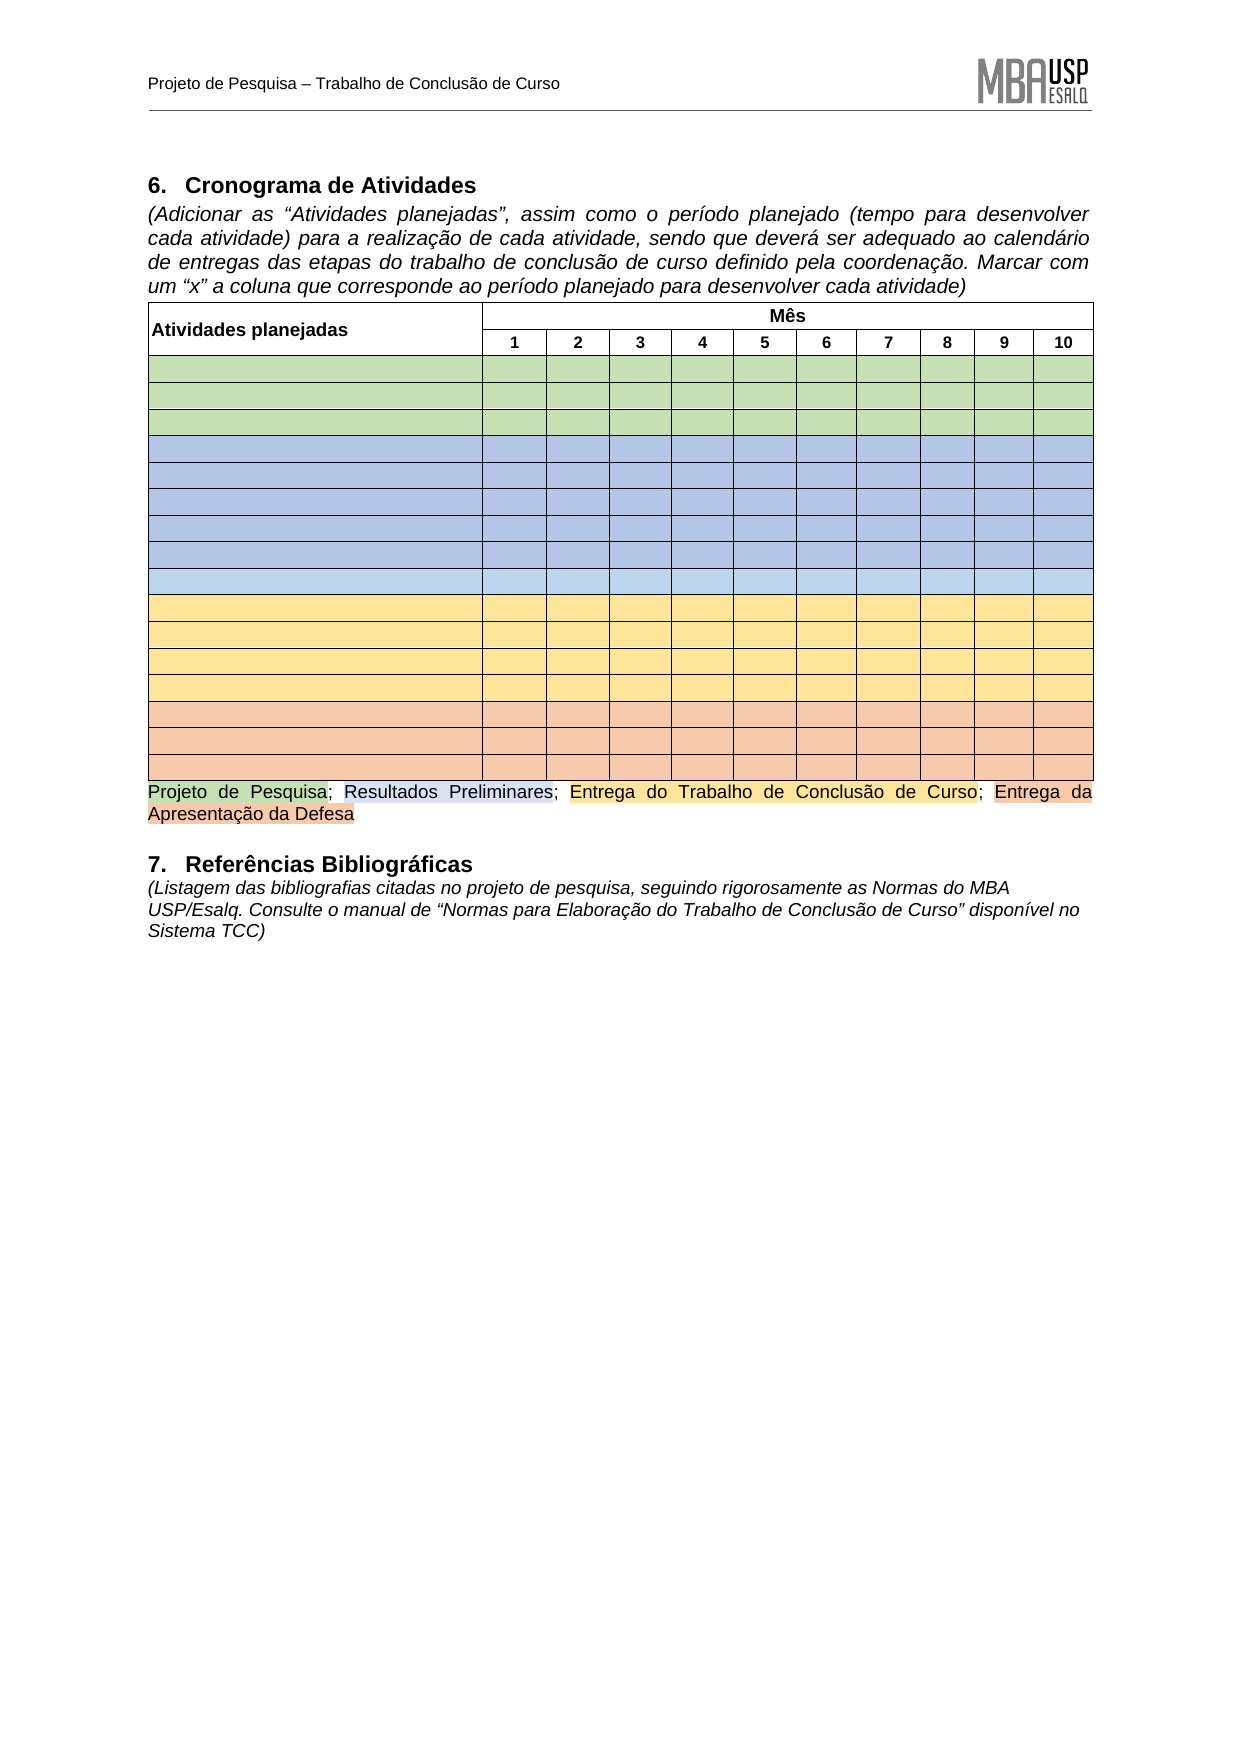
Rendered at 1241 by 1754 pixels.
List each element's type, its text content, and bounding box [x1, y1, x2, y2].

table_cell [483, 436, 546, 462]
table_cell [797, 569, 856, 594]
table_cell [857, 728, 920, 754]
table_cell [610, 569, 671, 594]
table_cell [149, 436, 482, 462]
table_cell [797, 728, 856, 754]
table_cell [734, 702, 796, 727]
table_cell [672, 595, 733, 621]
table_cell [610, 436, 671, 462]
table_cell [149, 383, 482, 408]
table_cell [672, 516, 733, 541]
table_cell [483, 383, 546, 408]
table_cell [483, 649, 546, 674]
table_cell [672, 489, 733, 515]
table_cell [1034, 569, 1093, 594]
table_cell [975, 649, 1033, 674]
table_cell [734, 436, 796, 462]
table_cell [921, 569, 974, 594]
table_cell [975, 569, 1033, 594]
table_cell [149, 356, 482, 382]
table_cell [734, 542, 796, 568]
table_cell [857, 516, 920, 541]
table_cell [797, 356, 856, 382]
table_cell [734, 649, 796, 674]
table_cell [1034, 649, 1093, 674]
table_cell [1034, 356, 1093, 382]
table_cell [734, 622, 796, 647]
table_cell [483, 410, 546, 435]
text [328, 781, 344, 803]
table_cell [857, 675, 920, 701]
table_cell [1034, 622, 1093, 647]
table_cell [672, 542, 733, 568]
table_cell [921, 702, 974, 727]
table_cell [1034, 595, 1093, 621]
table_cell [1034, 489, 1093, 515]
table_cell [1034, 436, 1093, 462]
table_cell [483, 356, 546, 382]
table_cell [149, 649, 482, 674]
table_cell [734, 755, 796, 780]
table_cell [547, 595, 609, 621]
table_cell [610, 675, 671, 701]
table_cell [547, 622, 609, 647]
table_cell [921, 622, 974, 647]
table_cell [149, 622, 482, 647]
table_cell [672, 463, 733, 488]
table_cell [975, 728, 1033, 754]
table_cell [857, 356, 920, 382]
table_cell [610, 622, 671, 647]
table_cell [149, 728, 482, 754]
table_cell [975, 516, 1033, 541]
table_cell [149, 516, 482, 541]
table_cell [672, 622, 733, 647]
table_cell [547, 702, 609, 727]
table_cell [975, 463, 1033, 488]
table_cell [797, 516, 856, 541]
table_cell [149, 410, 482, 435]
table_cell [672, 410, 733, 435]
table_cell [610, 755, 671, 780]
table_cell [921, 410, 974, 435]
table_cell [483, 569, 546, 594]
table_cell [672, 383, 733, 408]
table_cell [975, 383, 1033, 408]
table_cell [797, 410, 856, 435]
table_cell [672, 569, 733, 594]
table_cell 5 [734, 330, 796, 355]
table_cell [672, 755, 733, 780]
table_cell [672, 436, 733, 462]
table_cell [734, 728, 796, 754]
table_cell [857, 755, 920, 780]
table_cell 3 [610, 330, 671, 355]
table_cell [1034, 383, 1093, 408]
table_cell [921, 489, 974, 515]
table_cell [672, 649, 733, 674]
table_cell [975, 436, 1033, 462]
table_cell [857, 569, 920, 594]
table_cell [547, 516, 609, 541]
picture [973, 56, 1090, 104]
table_cell [610, 383, 671, 408]
table_cell 9 [975, 330, 1033, 355]
table_cell [149, 675, 482, 701]
table_cell [797, 595, 856, 621]
table_cell [547, 569, 609, 594]
table_cell [149, 569, 482, 594]
text (Listagem das bibliografias citadas no projeto de pesquisa, seguindo rigorosamente as Normas do MBA USP/Esalq. Consulte o manual de “Normas para Elaboração do Trabalho de Conclusão de Curso” disponível no Sistema TCC) [148, 877, 1092, 942]
table_cell 1 [483, 330, 546, 355]
table_cell [797, 755, 856, 780]
list Cronograma de Atividades [148, 172, 1092, 198]
table_cell [734, 383, 796, 408]
table_cell [547, 436, 609, 462]
table_cell [857, 463, 920, 488]
table_cell [975, 702, 1033, 727]
table_cell [547, 489, 609, 515]
table_cell [149, 702, 482, 727]
table_cell [975, 622, 1033, 647]
table_cell [610, 356, 671, 382]
table_cell [734, 569, 796, 594]
table_cell [975, 675, 1033, 701]
table_cell [857, 383, 920, 408]
table_cell [734, 516, 796, 541]
table_cell [483, 702, 546, 727]
table_cell [149, 489, 482, 515]
table_cell [734, 463, 796, 488]
table_cell [483, 516, 546, 541]
table_header Mês [483, 303, 1093, 329]
table_cell [857, 436, 920, 462]
table_cell [547, 356, 609, 382]
table_cell [547, 463, 609, 488]
table_cell [610, 702, 671, 727]
table_cell [734, 356, 796, 382]
table_cell [797, 675, 856, 701]
table_cell [921, 383, 974, 408]
table_cell [921, 675, 974, 701]
table_cell [921, 463, 974, 488]
table_cell [483, 463, 546, 488]
table_cell [610, 463, 671, 488]
table_cell [734, 489, 796, 515]
table_cell [610, 542, 671, 568]
table_cell [797, 489, 856, 515]
text (Adicionar as “Atividades planejadas”, assim como o período planejado (tempo para desenvolver cada atividade) para a realização de cada atividade, sendo que deverá ser adequado ao calendário de entregas das etapas do trabalho de conclusão de curso definido pela coordenação. Marcar com um “x” a coluna que corresponde ao período planejado para desenvolver cada atividade) [148, 202, 1092, 298]
table_cell [1034, 702, 1093, 727]
list Referências Bibliográficas [148, 851, 1092, 877]
table_cell [547, 649, 609, 674]
table_cell [149, 595, 482, 621]
table_cell [547, 410, 609, 435]
table_header Atividades planejadas [149, 303, 482, 355]
table_cell [1034, 516, 1093, 541]
table_cell [857, 410, 920, 435]
table_cell [797, 542, 856, 568]
table_cell [975, 755, 1033, 780]
table_cell [921, 649, 974, 674]
table_cell [975, 356, 1033, 382]
table_cell [610, 649, 671, 674]
table_cell [921, 728, 974, 754]
table_cell [797, 702, 856, 727]
table_cell 4 [672, 330, 733, 355]
table_cell [483, 542, 546, 568]
table_cell [797, 436, 856, 462]
table_cell [1034, 463, 1093, 488]
table_cell [483, 728, 546, 754]
table_cell [797, 649, 856, 674]
table_cell [857, 489, 920, 515]
table_cell [610, 410, 671, 435]
table_cell [921, 595, 974, 621]
text Projeto de Pesquisa; Resultados Preliminares; Entrega do Trabalho de Conclusão de Curso; Entrega da Apresentação da Defesa [354, 781, 1092, 824]
table_cell [857, 702, 920, 727]
table_cell [547, 383, 609, 408]
table_cell [672, 702, 733, 727]
table_cell [975, 410, 1033, 435]
table_cell [1034, 755, 1093, 780]
table_cell [797, 622, 856, 647]
table_cell [610, 728, 671, 754]
table_cell [483, 675, 546, 701]
table_cell [672, 356, 733, 382]
table_cell [1034, 728, 1093, 754]
table_cell [547, 728, 609, 754]
table_cell [547, 755, 609, 780]
table_cell [921, 755, 974, 780]
table_cell [921, 436, 974, 462]
table_cell [610, 516, 671, 541]
table_cell [610, 595, 671, 621]
table_cell [610, 489, 671, 515]
table_cell [921, 356, 974, 382]
table_cell [734, 410, 796, 435]
table_cell [797, 463, 856, 488]
table_cell [483, 489, 546, 515]
table_cell [921, 542, 974, 568]
table_cell [1034, 542, 1093, 568]
table_cell [483, 595, 546, 621]
table_cell [975, 489, 1033, 515]
table_cell [857, 542, 920, 568]
table_cell [857, 649, 920, 674]
table_cell [1034, 675, 1093, 701]
table_cell 8 [921, 330, 974, 355]
table_cell 2 [547, 330, 609, 355]
table_cell 7 [857, 330, 920, 355]
table_cell [483, 755, 546, 780]
table_cell [547, 542, 609, 568]
table_cell [975, 542, 1033, 568]
table_cell [672, 675, 733, 701]
table_cell [797, 383, 856, 408]
table_cell [734, 675, 796, 701]
table_cell [921, 516, 974, 541]
table_cell [857, 595, 920, 621]
table_cell [149, 463, 482, 488]
table_cell 6 [797, 330, 856, 355]
table_cell [483, 622, 546, 647]
table_cell [547, 675, 609, 701]
table_cell [1034, 410, 1093, 435]
table_cell [857, 622, 920, 647]
table_cell [149, 542, 482, 568]
table_cell [975, 595, 1033, 621]
table_cell [149, 755, 482, 780]
table_cell [672, 728, 733, 754]
table_cell [734, 595, 796, 621]
table_cell 10 [1034, 330, 1093, 355]
